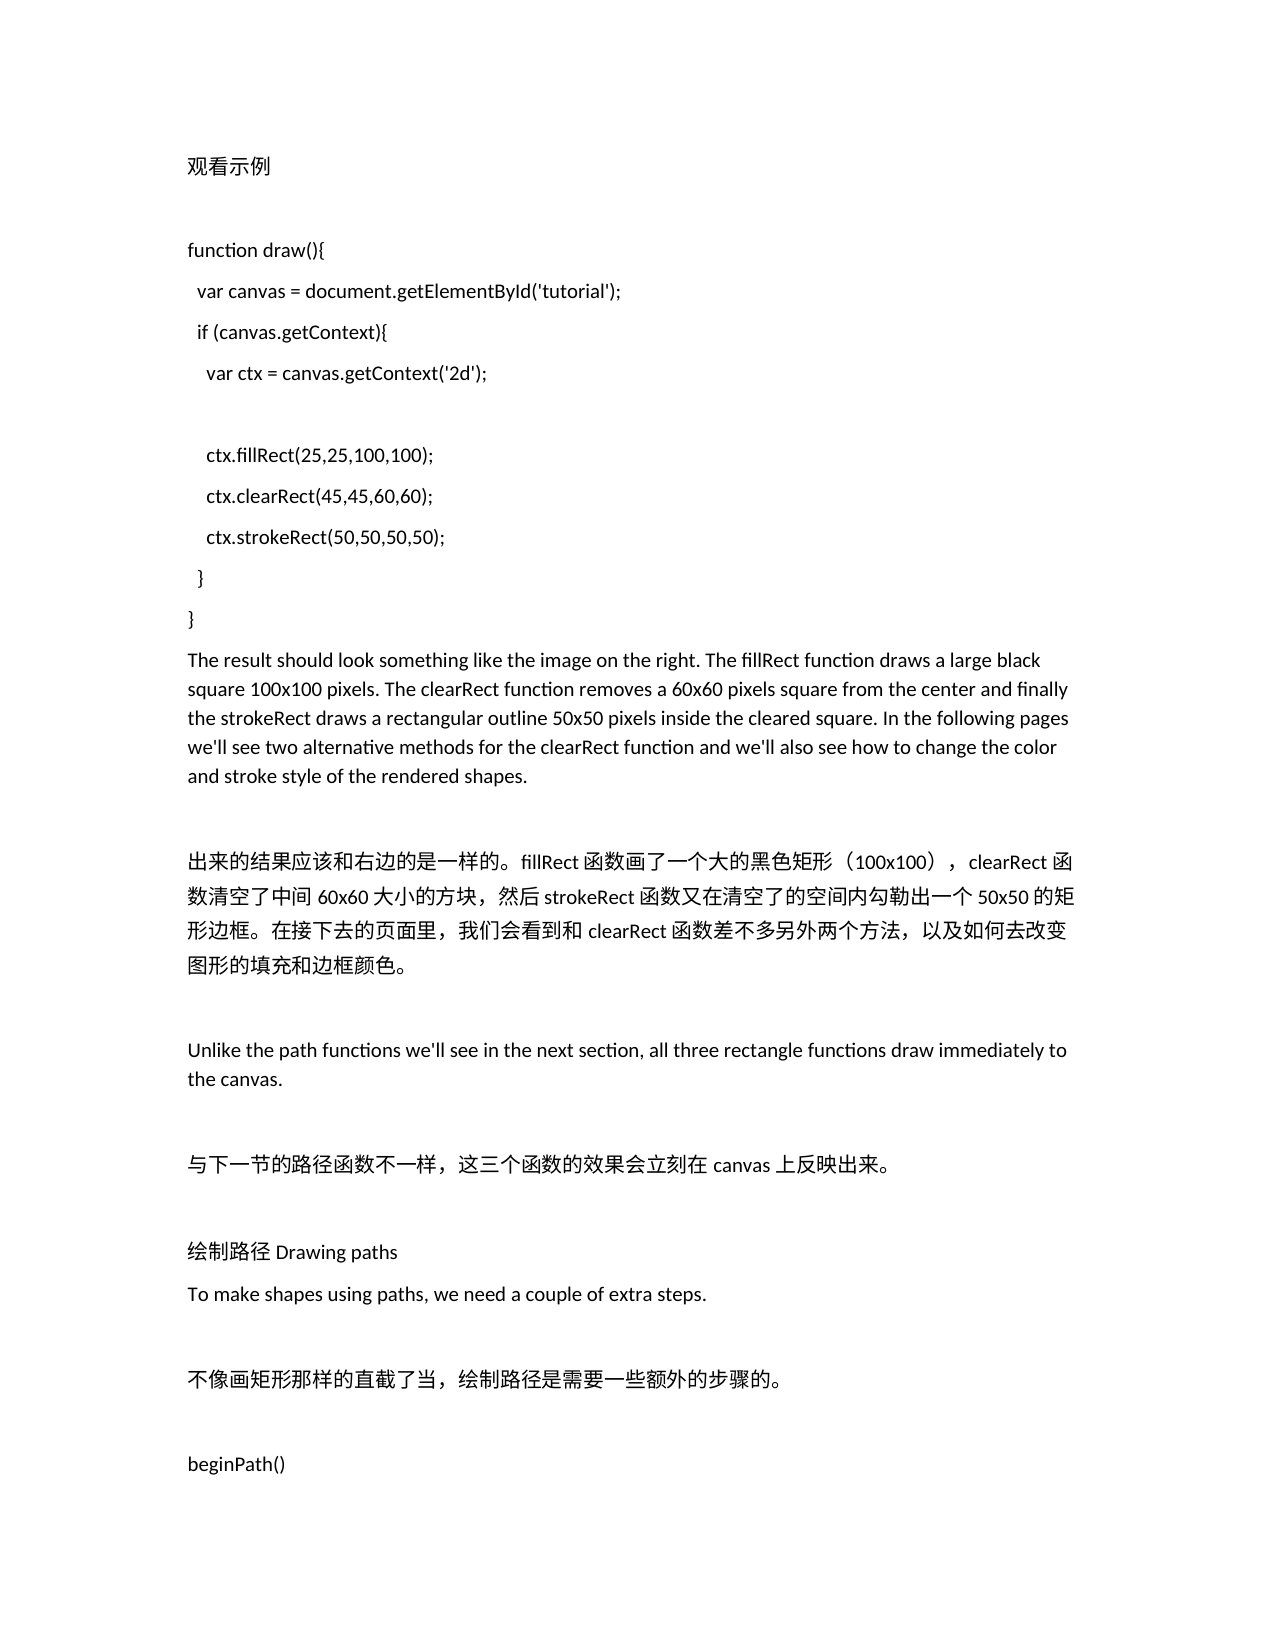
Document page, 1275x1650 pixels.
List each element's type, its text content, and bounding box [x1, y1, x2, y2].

text function draw(){ [187, 237, 1087, 263]
text 观看示例 [187, 150, 1087, 180]
text beginPath() [187, 1451, 1087, 1476]
text ctx.fillRect(25,25,100,100); [187, 442, 1087, 467]
text Unlike the path functions we'll see in the next section, all three rectangle functions draw immediately to the canvas. [187, 1037, 1087, 1091]
text } [187, 565, 1087, 590]
text 出来的结果应该和右边的是一样的。fillRect 函数画了一个大的黑色矩形（100x100），clearRect 函数清空了中间 60x60 大小的方块，然后strokeRect 函数又在清空了的空间内勾勒出一个 50x50 的矩形边框。在接下去的页面里，我们会看到和 clearRect 函数差不多另外两个方法，以及如何去改变图形的填充和边框颜色。 [187, 845, 1087, 979]
text The result should look something like the image on the right. The fillRect function draws a large black square 100x100 pixels. The clearRect function removes a 60x60 pixels square from the center and finally the strokeRect draws a rectangular outline 50x50 pixels inside the cleared square. In the following pages we'll see two alternative methods for the clearRect function and we'll also see how to change the color and stroke style of the rendered shapes. [187, 647, 1087, 789]
text 与下一节的路径函数不一样，这三个函数的效果会立刻在 canvas 上反映出来。 [187, 1148, 1087, 1178]
text var ctx = canvas.getContext('2d'); [187, 360, 1087, 386]
text ctx.clearRect(45,45,60,60); [187, 483, 1087, 508]
text 绘制路径 Drawing paths [187, 1235, 1087, 1265]
text To make shapes using paths, we need a couple of extra steps. [187, 1282, 1087, 1307]
text 不像画矩形那样的直截了当，绘制路径是需要一些额外的步骤的。 [187, 1363, 1087, 1394]
text ctx.strokeRect(50,50,50,50); [187, 524, 1087, 549]
text if (canvas.getContext){ [187, 319, 1087, 345]
text var canvas = document.getElementById('tutorial'); [187, 278, 1087, 304]
text } [187, 606, 1087, 631]
